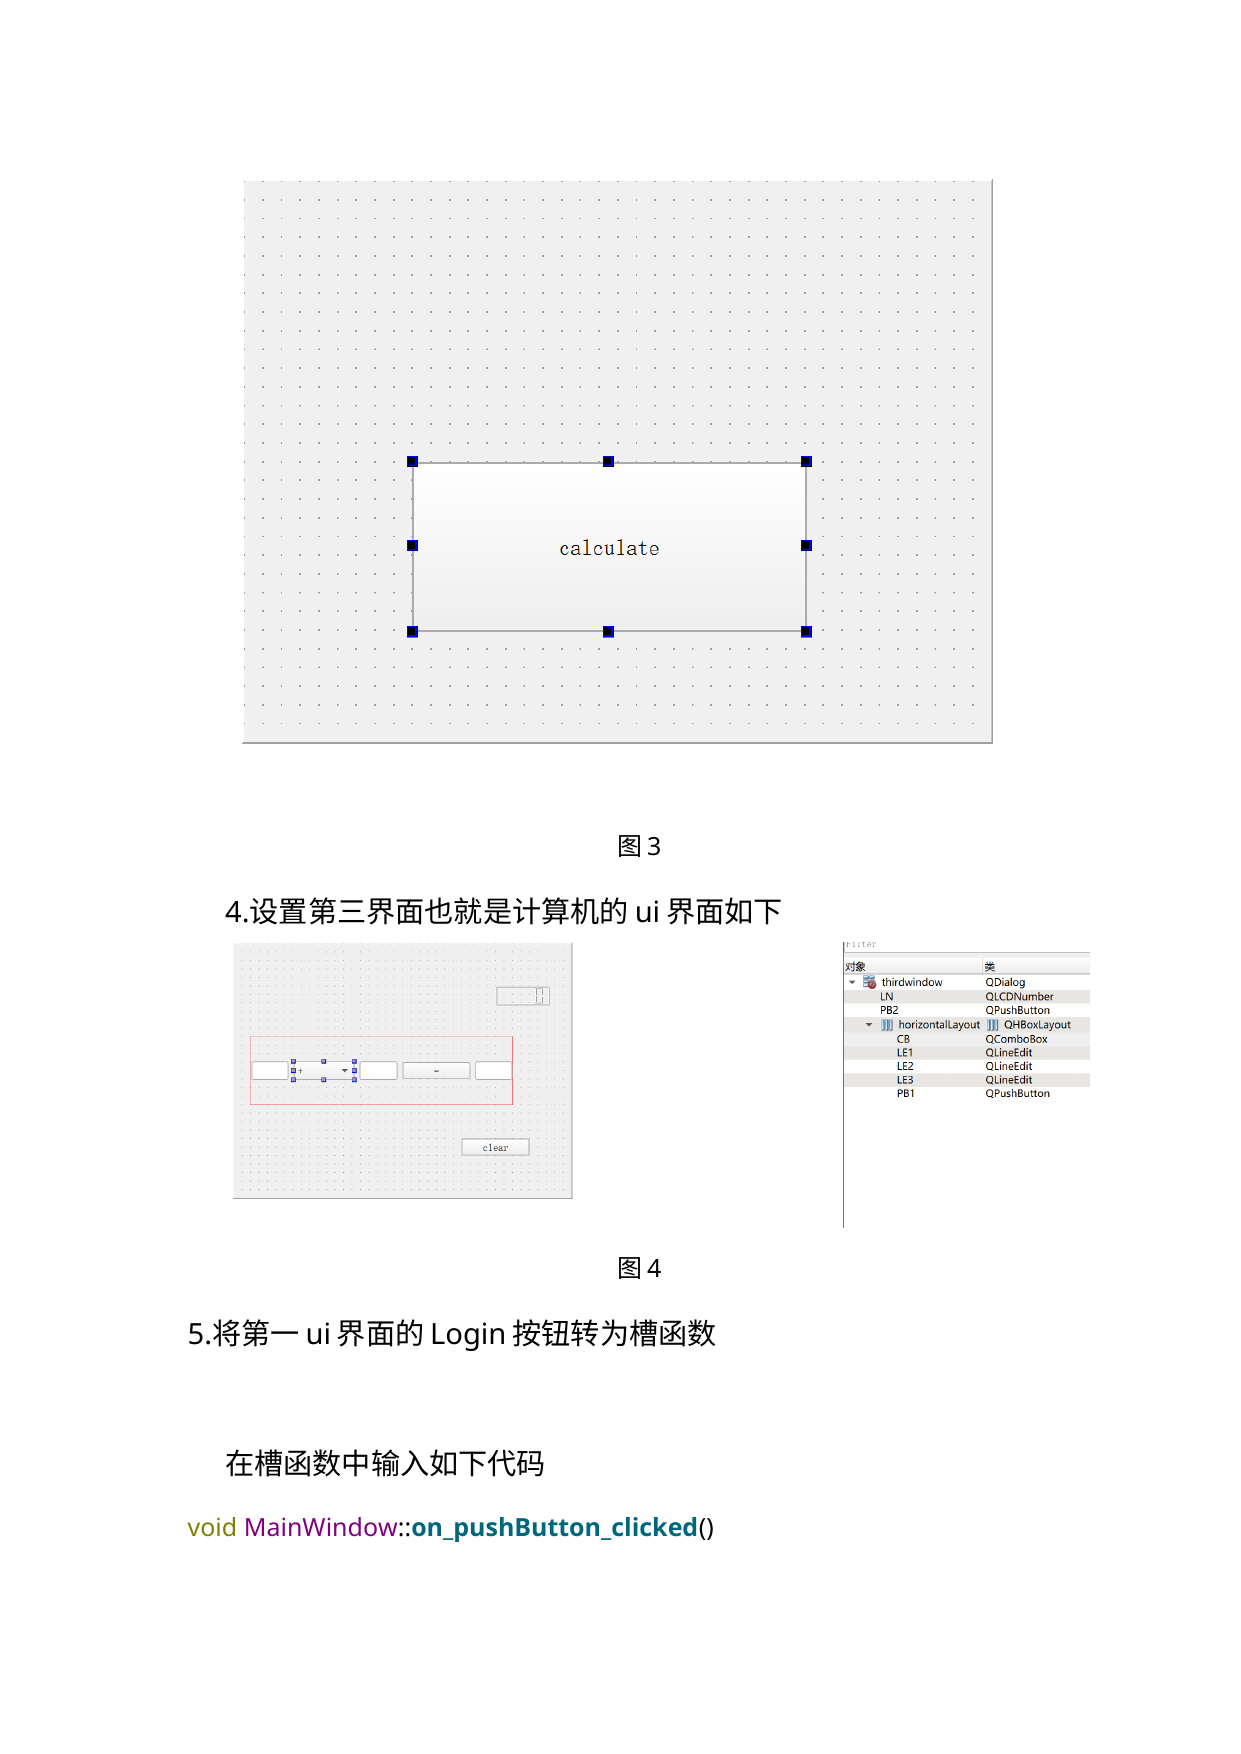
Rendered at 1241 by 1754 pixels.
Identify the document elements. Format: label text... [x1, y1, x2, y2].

list 在槽函数中输入如下代码 [225, 1429, 1053, 1494]
picture [225, 162, 1091, 796]
list 图3 [225, 812, 1053, 877]
list 图4 [225, 1234, 1053, 1299]
list 4.设置第三界面也就是计算机的ui界面如下 [225, 877, 1053, 942]
picture [225, 942, 1091, 1228]
text 5.将第一ui界面的Login按钮转为槽函数 [187, 1299, 1053, 1364]
text void MainWindow::on_pushButton_clicked() [187, 1494, 1053, 1559]
